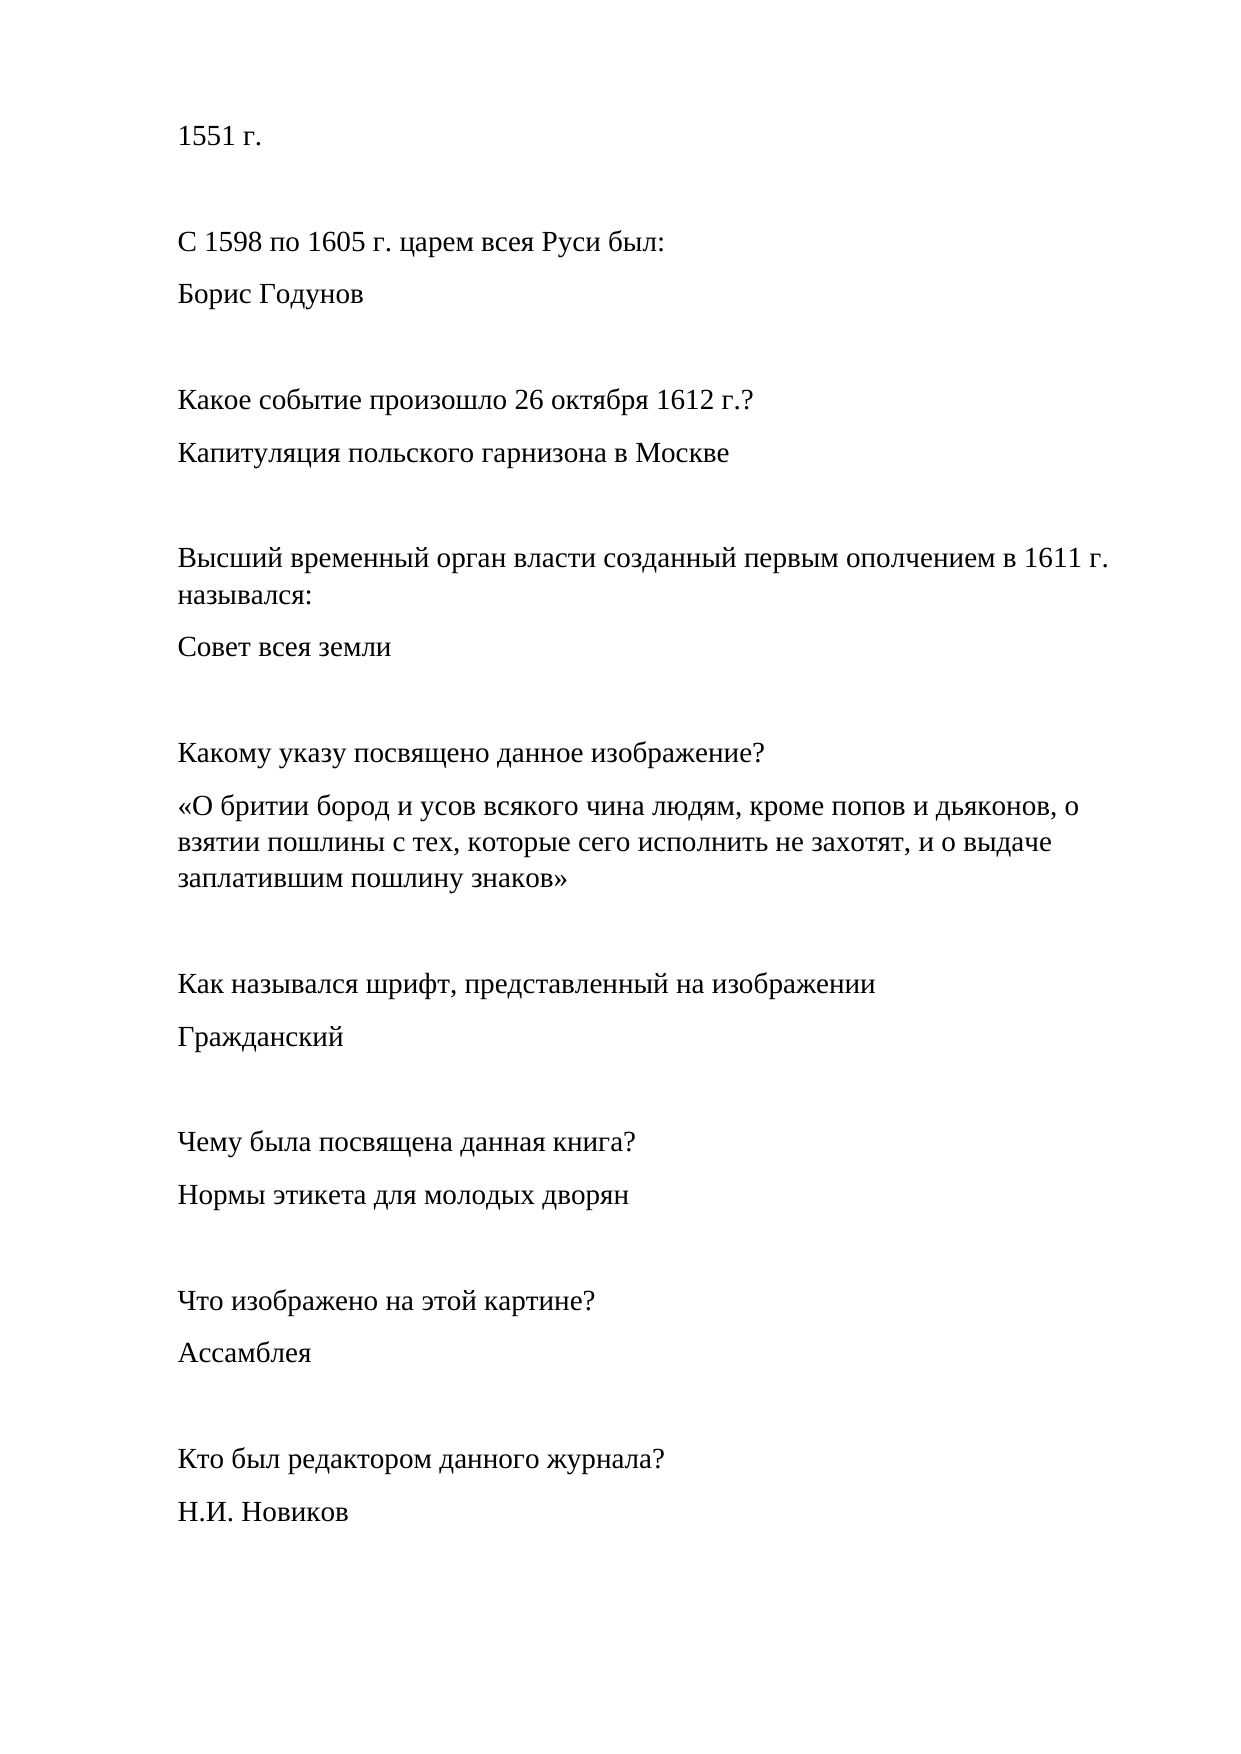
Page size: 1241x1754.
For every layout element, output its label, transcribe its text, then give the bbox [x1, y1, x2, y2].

text «О бритии бород и усов всякого чина людям, кроме попов и дьяконов, о взятии пошлины с тех, которые сего исполнить не захотят, и о выдаче заплатившим пошлину знаков» [177, 788, 1152, 894]
text Высший временный орган власти созданный первым ополчением в 1611 г. назывался: [177, 541, 1152, 610]
text Как назывался шрифт, представленный на изображении [177, 966, 1152, 999]
text Совет всея земли [177, 629, 1152, 663]
text Кто был редактором данного журнала? [177, 1441, 1152, 1475]
text С 1598 по 1605 г. царем всея Руси был: [177, 224, 1152, 257]
text Чему была посвящена данная книга? [177, 1124, 1152, 1158]
text Н.И. Новиков [177, 1494, 1152, 1528]
text Какому указу посвящено данное изображение? [177, 735, 1152, 769]
text Какое событие произошло 26 октября 1612 г.? [177, 382, 1152, 416]
text 1551 г. [177, 118, 1152, 152]
text Гражданский [177, 1019, 1152, 1052]
text Капитуляция польского гарнизона в Москве [177, 435, 1152, 468]
text Ассамблея [177, 1336, 1152, 1369]
text Нормы этикета для молодых дворян [177, 1177, 1152, 1211]
text Что изображено на этой картине? [177, 1283, 1152, 1316]
text Борис Годунов [177, 277, 1152, 310]
